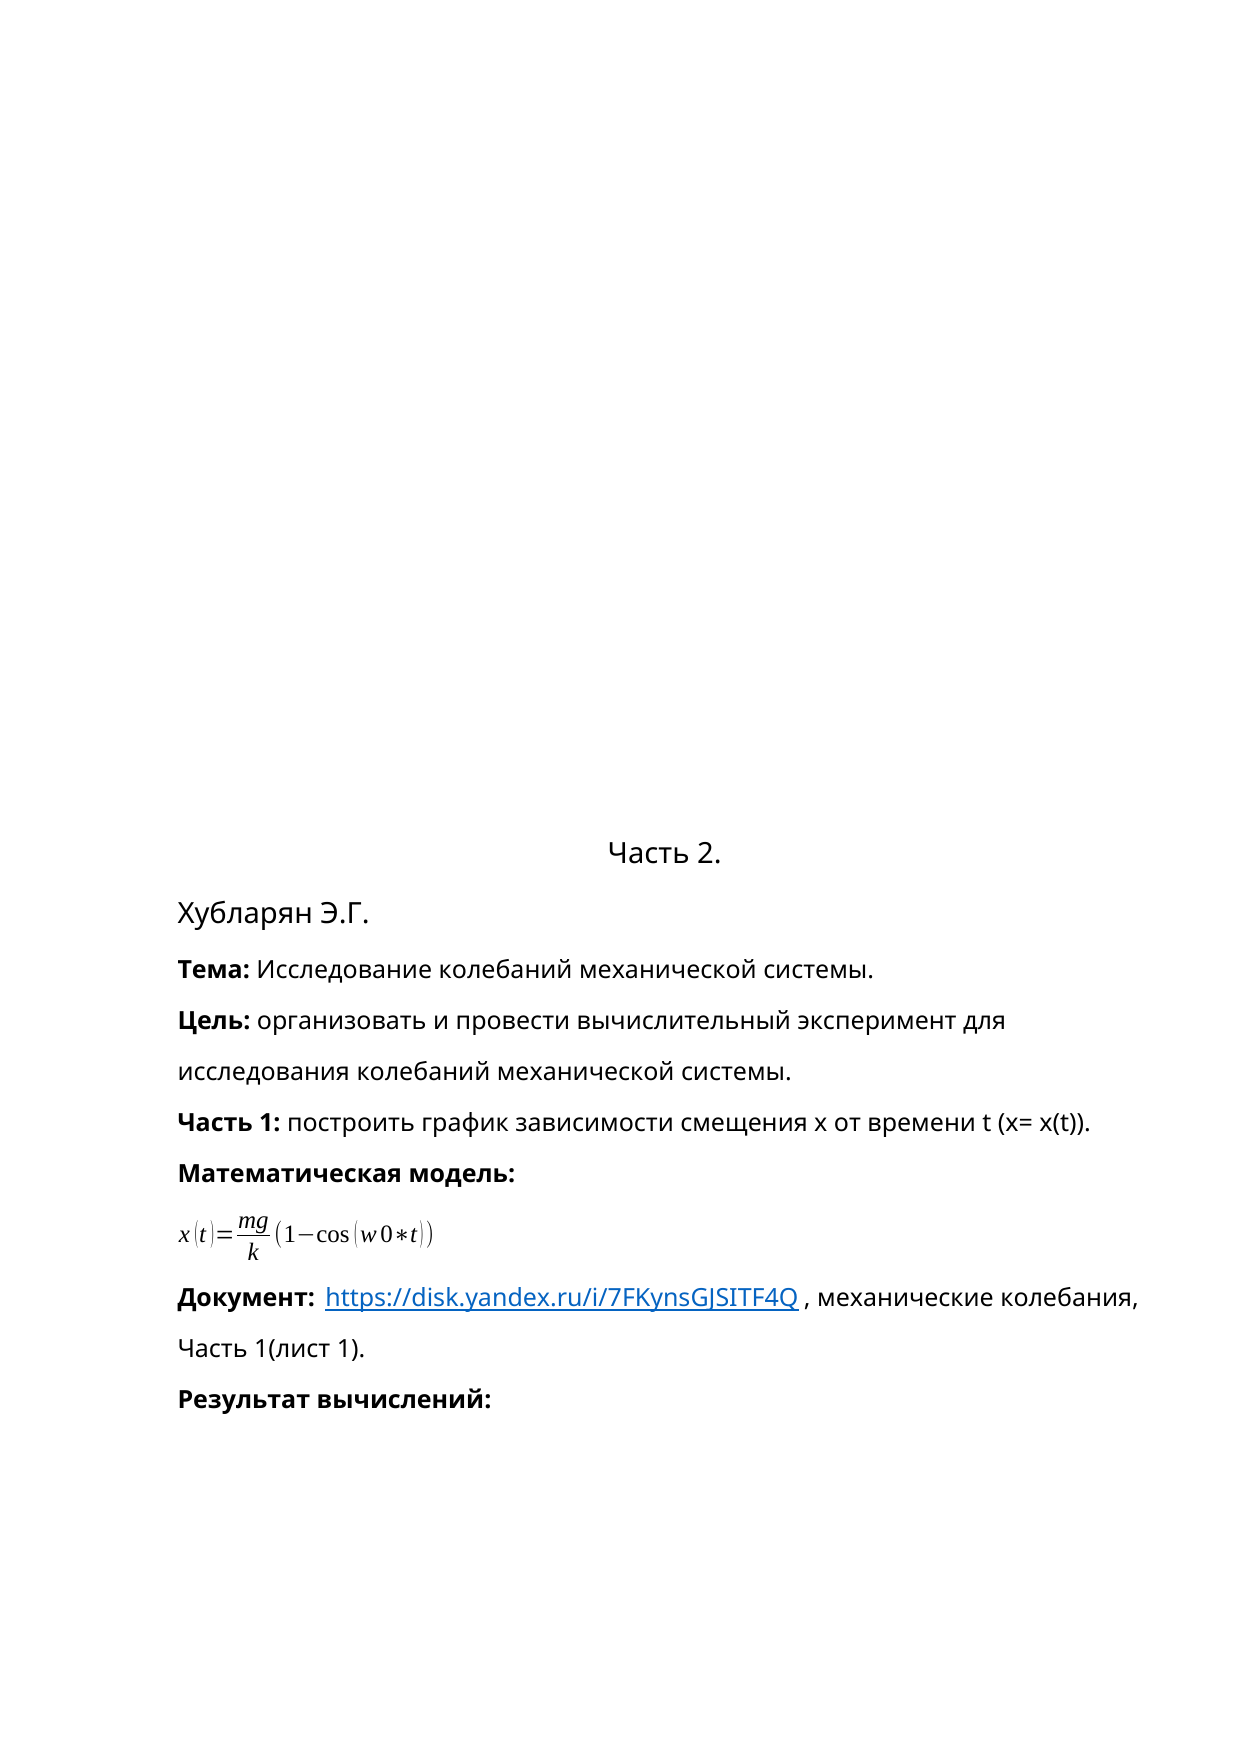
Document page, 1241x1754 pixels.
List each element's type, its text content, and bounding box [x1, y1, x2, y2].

text Тема: Исследование колебаний механической системы. [177, 952, 1152, 986]
text Результат вычислений: [177, 1382, 1152, 1416]
text Цель: организовать и провести вычислительный эксперимент для исследования колебаний механической системы. [177, 1003, 1152, 1088]
text Математическая модель: [177, 1156, 1152, 1190]
text Документ: https://disk.yandex.ru/i/7FKynsGJSITF4Q , механические колебания, Часть 1(лист 1). [177, 1280, 1152, 1365]
text Хубларян Э.Г. [177, 892, 1152, 932]
text Часть 2. [177, 833, 1152, 872]
text Часть 1: построить график зависимости смещения x от времени t (x= x(t)). [177, 1105, 1152, 1139]
